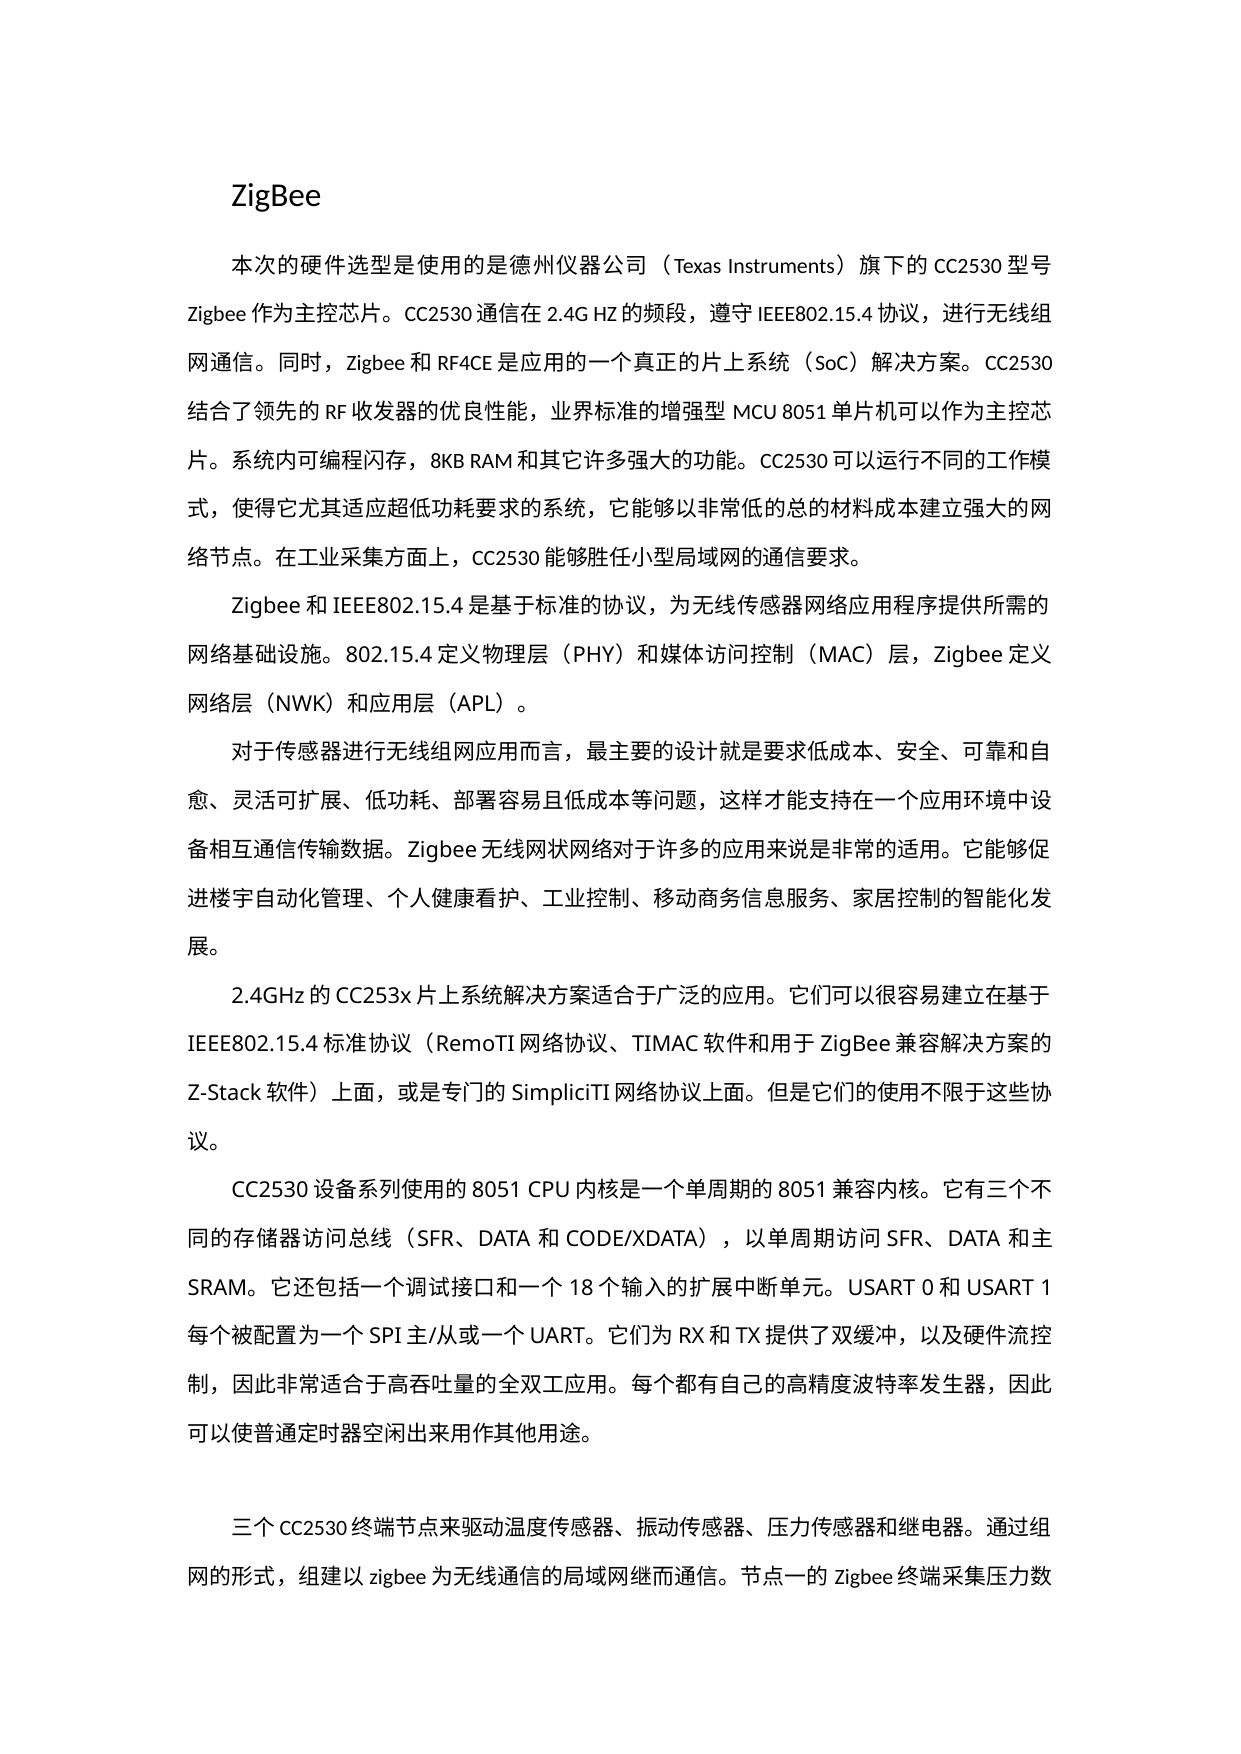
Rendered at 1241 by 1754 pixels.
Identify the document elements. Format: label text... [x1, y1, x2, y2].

text CC2530设备系列使用的8051 CPU内核是一个单周期的8051兼容内核。它有三个不同的存储器访问总线（SFR、DATA 和CODE/XDATA），以单周期访问SFR、DATA 和主SRAM。它还包括一个调试接口和一个18个输入的扩展中断单元。USART 0和USART 1每个被配置为一个SPI主/从或一个UART。它们为RX和TX提供了双缓冲，以及硬件流控制，因此非常适合于高吞吐量的全双工应用。每个都有自己的高精度波特率发生器，因此可以使普通定时器空闲出来用作其他用途。 [187, 1172, 1053, 1448]
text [187, 1510, 1053, 1591]
text ZigBee [187, 162, 1053, 227]
text Zigbee和IEEE802.15.4是基于标准的协议，为无线传感器网络应用程序提供所需的网络基础设施。802.15.4定义物理层（PHY）和媒体访问控制（MAC）层，Zigbee定义网络层（NWK）和应用层（APL）。 [187, 588, 1053, 718]
text 对于传感器进行无线组网应用而言，最主要的设计就是要求低成本、安全、可靠和自愈、灵活可扩展、低功耗、部署容易且低成本等问题，这样才能支持在一个应用环境中设备相互通信传输数据。Zigbee无线网状网络对于许多的应用来说是非常的适用。它能够促进楼宇自动化管理、个人健康看护、工业控制、移动商务信息服务、家居控制的智能化发展。 [187, 734, 1053, 961]
text 2.4GHz的CC253x片上系统解决方案适合于广泛的应用。它们可以很容易建立在基于IEEE802.15.4标准协议（RemoTI网络协议、TIMAC软件和用于ZigBee兼容解决方案的Z-Stack软件）上面，或是专门的SimpliciTI网络协议上面。但是它们的使用不限于这些协议。 [187, 977, 1053, 1156]
text 本次的硬件选型是使用的是德州仪器公司（Texas Instruments）旗下的CC2530型号Zigbee作为主控芯片。CC2530通信在2.4G HZ的频段，遵守IEEE802.15.4协议，进行无线组网通信。同时，Zigbee和RF4CE是应用的一个真正的片上系统（SoC）解决方案。CC2530结合了领先的RF收发器的优良性能，业界标准的增强型MCU 8051单片机可以作为主控芯片。系统内可编程闪存，8KB RAM和其它许多强大的功能。CC2530可以运行不同的工作模式，使得它尤其适应超低功耗要求的系统，它能够以非常低的总的材料成本建立强大的网络节点。在工业采集方面上，CC2530能够胜任小型局域网的通信要求。 [187, 247, 1053, 572]
